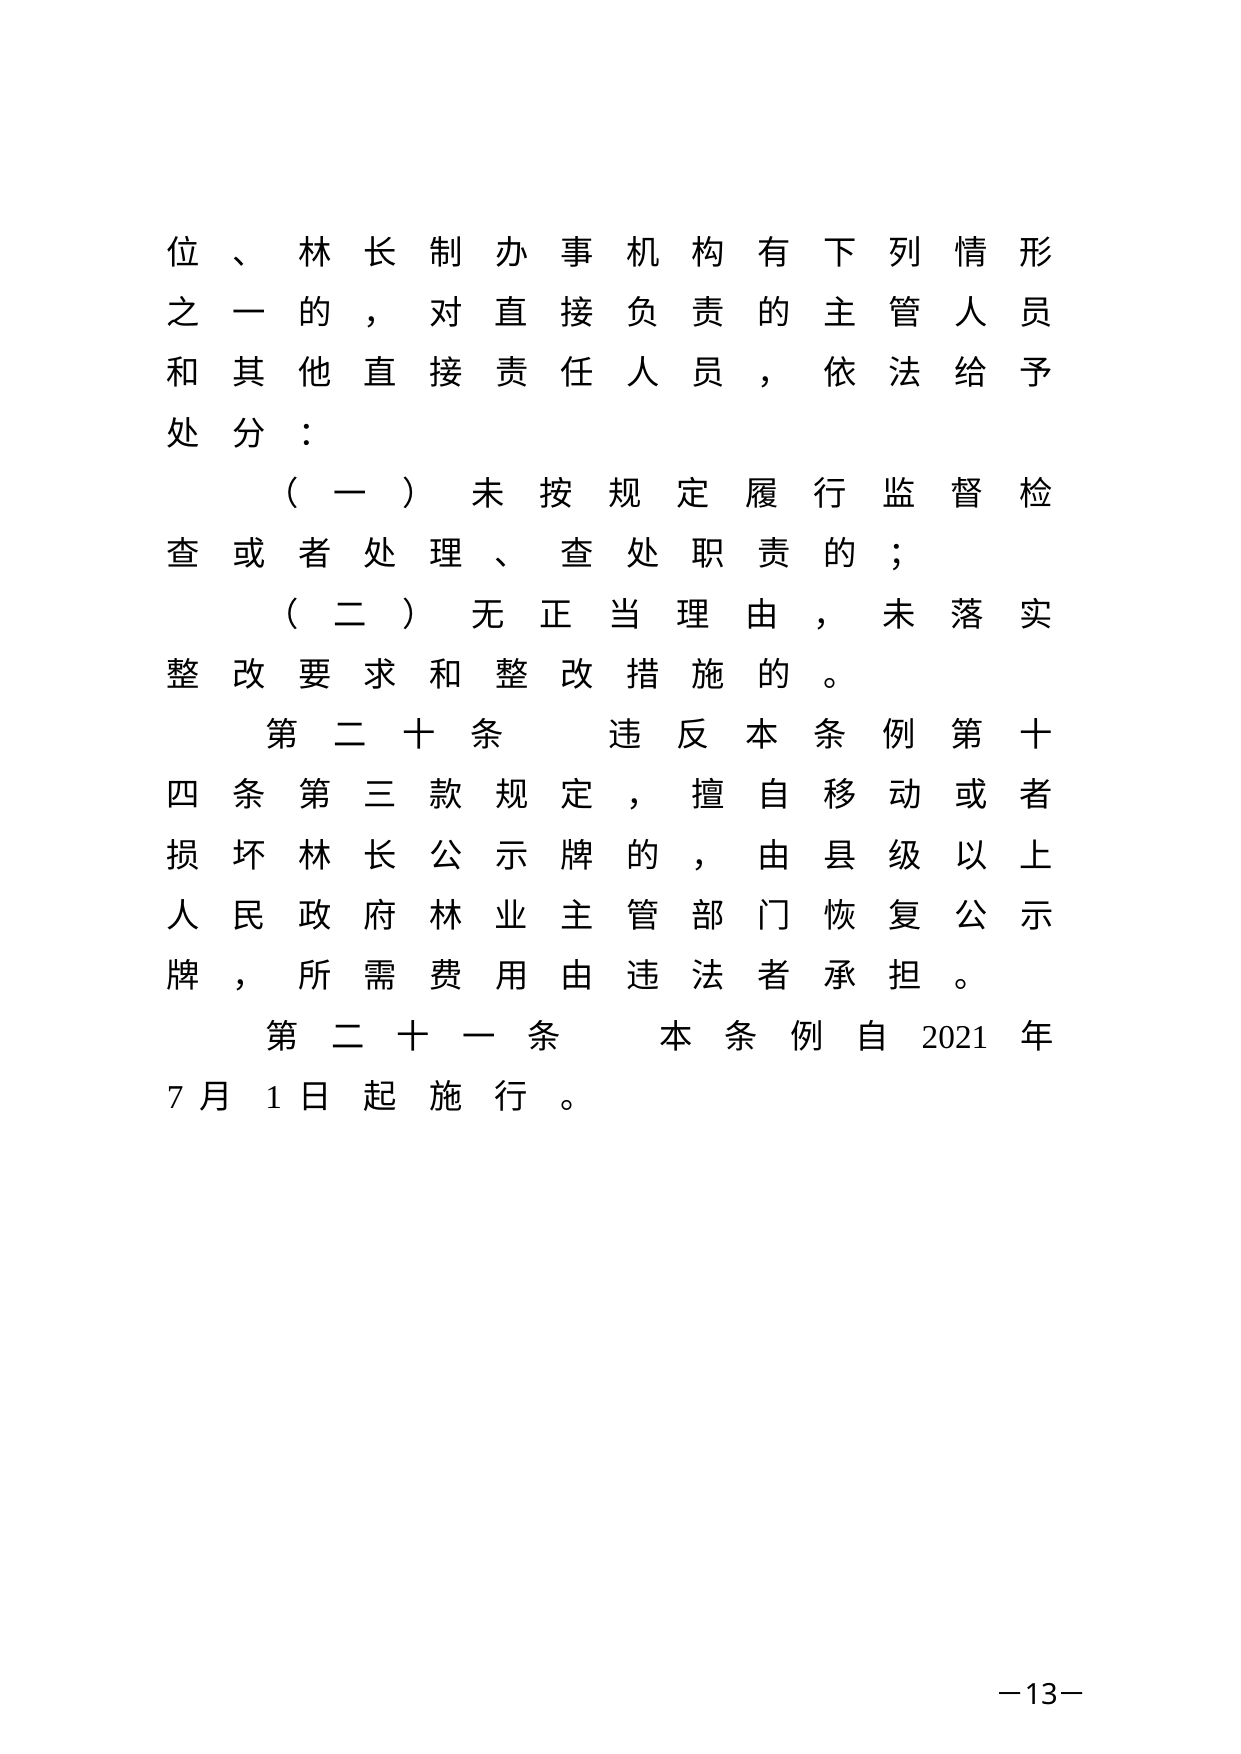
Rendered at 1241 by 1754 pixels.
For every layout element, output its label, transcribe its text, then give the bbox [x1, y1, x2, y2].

text （二）无正当理由，未落实整改要求和整改措施的。 [167, 581, 1085, 702]
text 第二十一条 本条例自2021年7月1日起施行。 [167, 1003, 1085, 1124]
text 第二十条 违反本条例第十四条第三款规定，擅自移动或者损坏林长公示牌的，由县级以上人民政府林业主管部门恢复公示牌，所需费用由违法者承担。 [167, 702, 1085, 1003]
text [167, 219, 1085, 461]
text （一）未按规定履行监督检查或者处理、查处职责的； [167, 461, 1085, 581]
